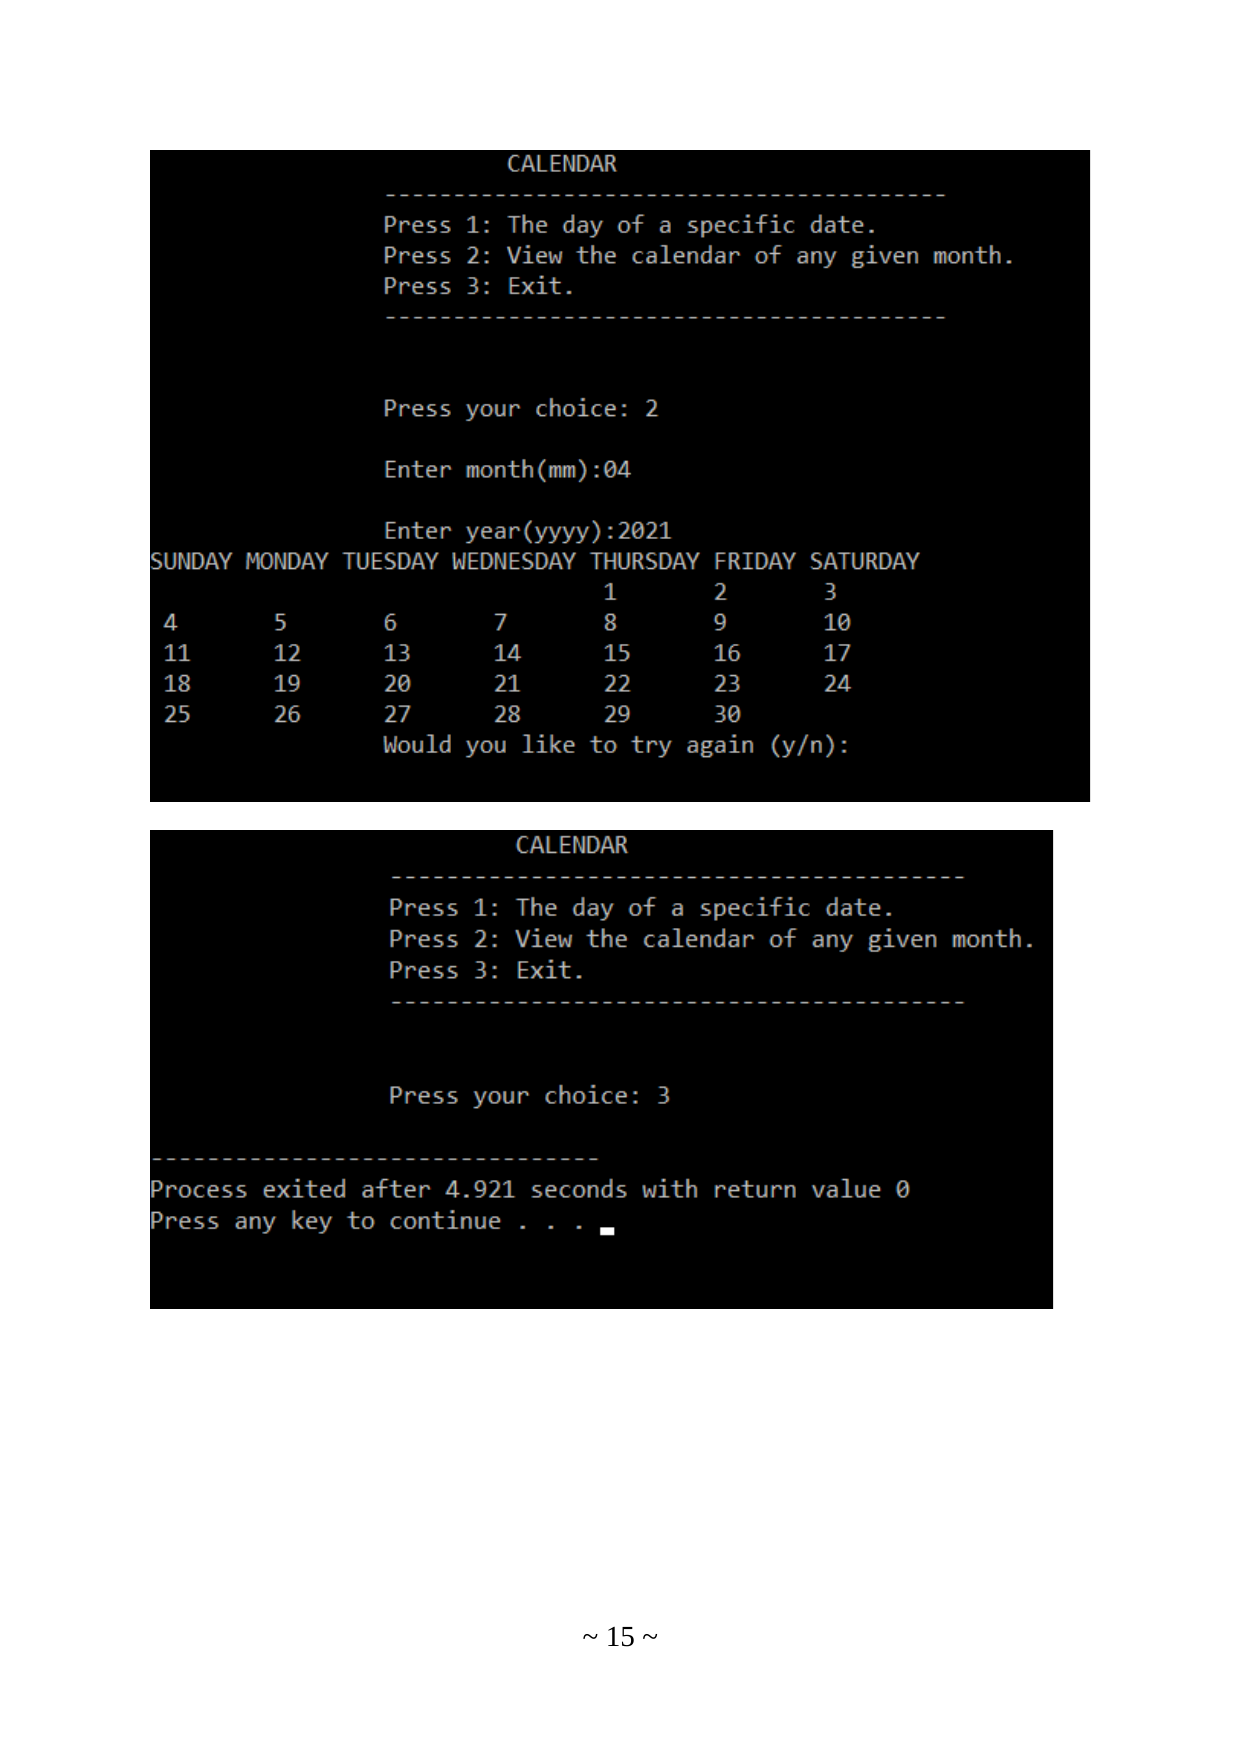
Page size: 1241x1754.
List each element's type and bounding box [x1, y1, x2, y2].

picture [150, 150, 1091, 802]
picture [150, 830, 1054, 1309]
